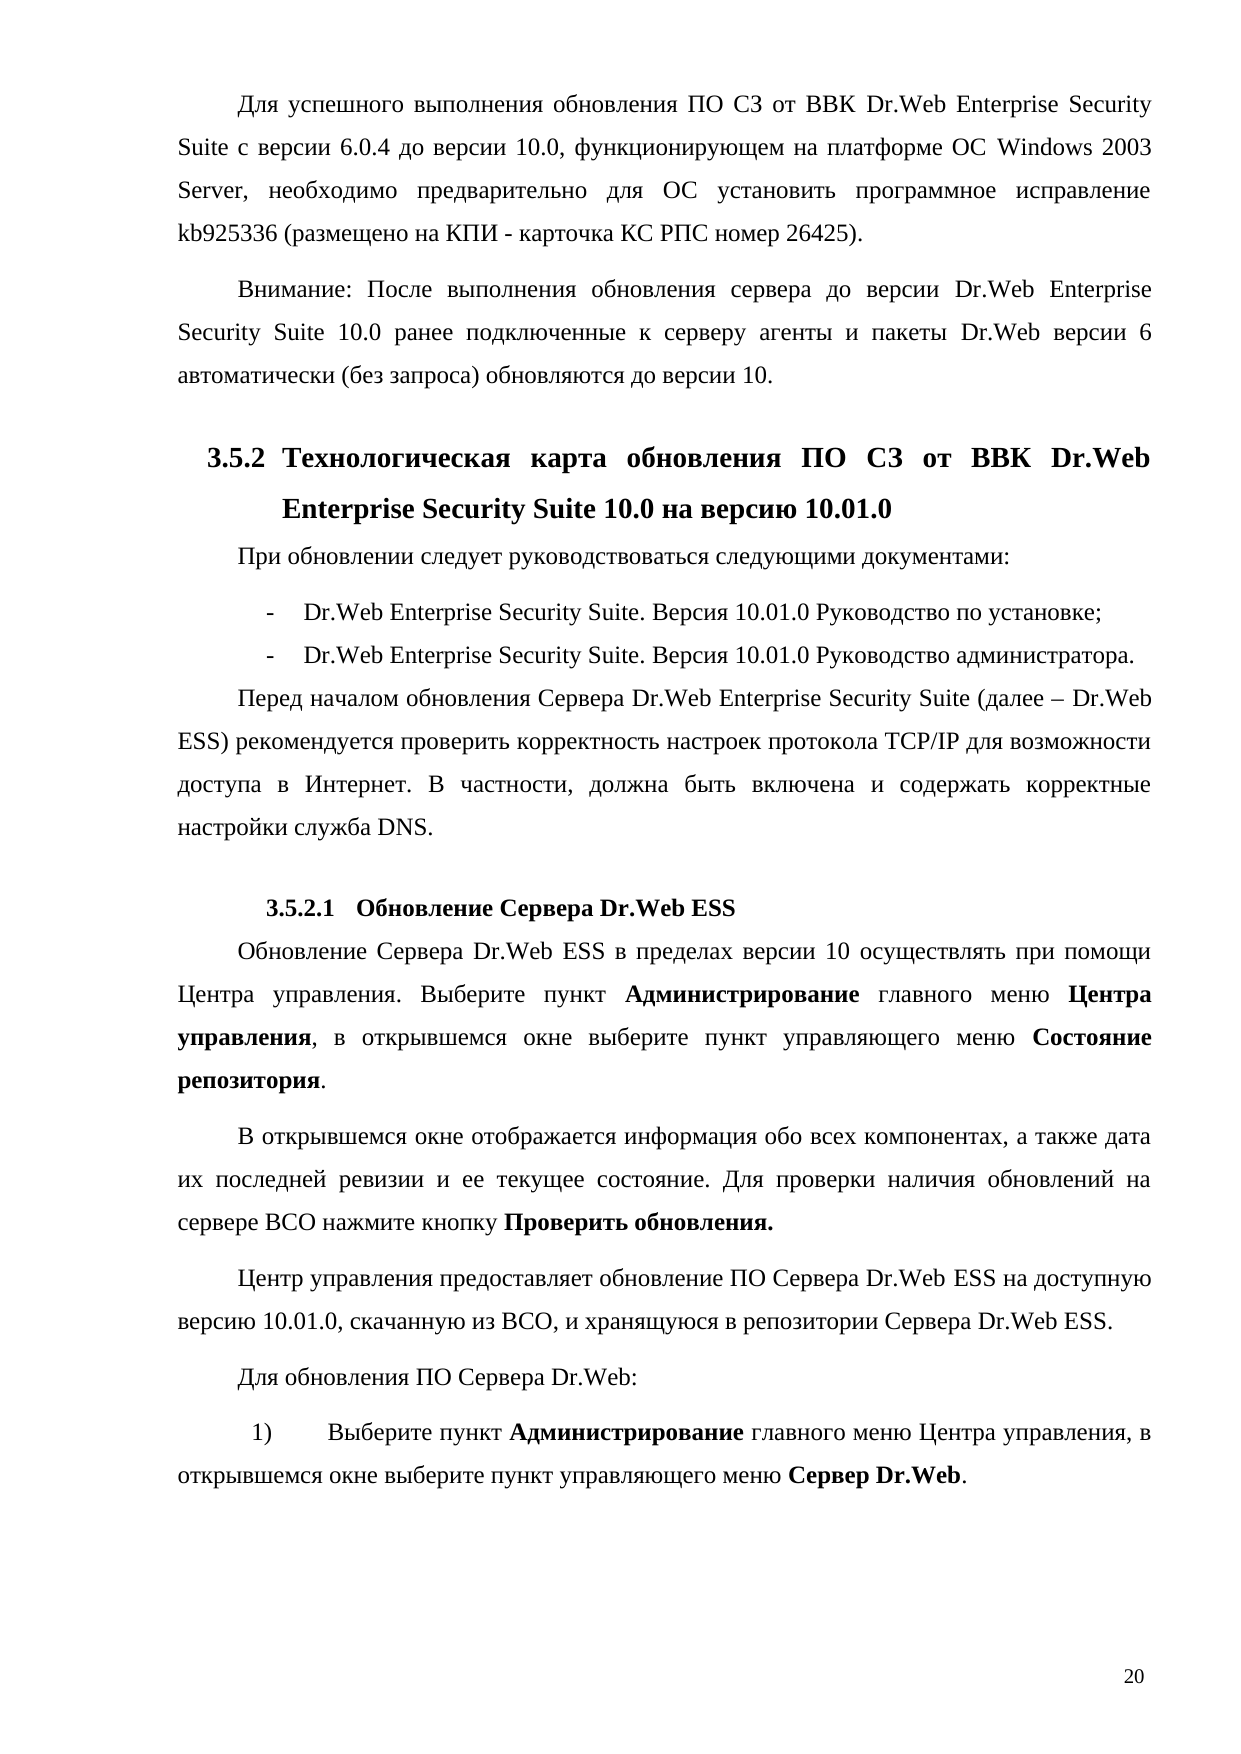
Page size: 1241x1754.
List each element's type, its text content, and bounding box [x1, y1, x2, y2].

text Центр управления предоставляет обновление ПО Сервера Dr.Web ESS на доступную версию 10.01.0, скачанную из ВСО, и хранящуюся в репозитории Сервера Dr.Web ESS. [177, 1263, 1152, 1335]
text Внимание: После выполнения обновления сервера до версии Dr.Web Enterprise Security Suite 10.0 ранее подключенные к серверу агенты и пакеты Dr.Web версии 6 автоматически (без запроса) обновляются до версии 10. [177, 274, 1152, 389]
text В открывшемся окне отображается информация обо всех компонентах, а также дата их последней ревизии и ее текущее состояние. Для проверки наличия обновлений на сервере ВСО нажмите кнопку Проверить обновления. [177, 1121, 1152, 1236]
text При обновлении следует руководствоваться следующими документами: [177, 541, 1152, 570]
text Для обновления ПО Сервера Dr.Web: [177, 1362, 1152, 1391]
text Обновление Сервера Dr.Web ESS в пределах версии 10 осуществлять при помощи Центра управления. Выберите пункт Администрирование главного меню Центра управления, в открывшемся окне выберите пункт управляющего меню Состояние репозитория. [177, 936, 1152, 1094]
text Перед началом обновления Сервера Dr.Web Enterprise Security Suite (далее – Dr.Web ESS) рекомендуется проверить корректность настроек протокола TCP/IP для возможности доступа в Интернет. В частности, должна быть включена и содержать корректные настройки служба DNS. [177, 683, 1152, 841]
list Dr.Web Enterprise Security Suite. Версия 10.01.0 Руководство администратора. [266, 640, 1152, 669]
subtitle Обновление Сервера Dr.Web ESS [177, 893, 1152, 922]
text Для успешного выполнения обновления ПО СЗ от ВВК Dr.Web Enterprise Security Suite с версии 6.0.4 до версии 10.0, функционирующем на платформе ОС Windows 2003 Server, необходимо предварительно для ОС установить программное исправление kb925336 (размещено на КПИ - карточка КС РПС номер 26425). [177, 89, 1152, 247]
list Dr.Web Enterprise Security Suite. Версия 10.01.0 Руководство по установке; [266, 597, 1152, 626]
list Выберите пункт Администрирование главного меню Центра управления, в открывшемся окне выберите пункт управляющего меню Сервер Dr.Web. [177, 1417, 1152, 1489]
subtitle Технологическая карта обновления ПО СЗ от ВВК Dr.Web Enterprise Security Suite 10.0 на версию 10.01.0 [207, 441, 1152, 524]
